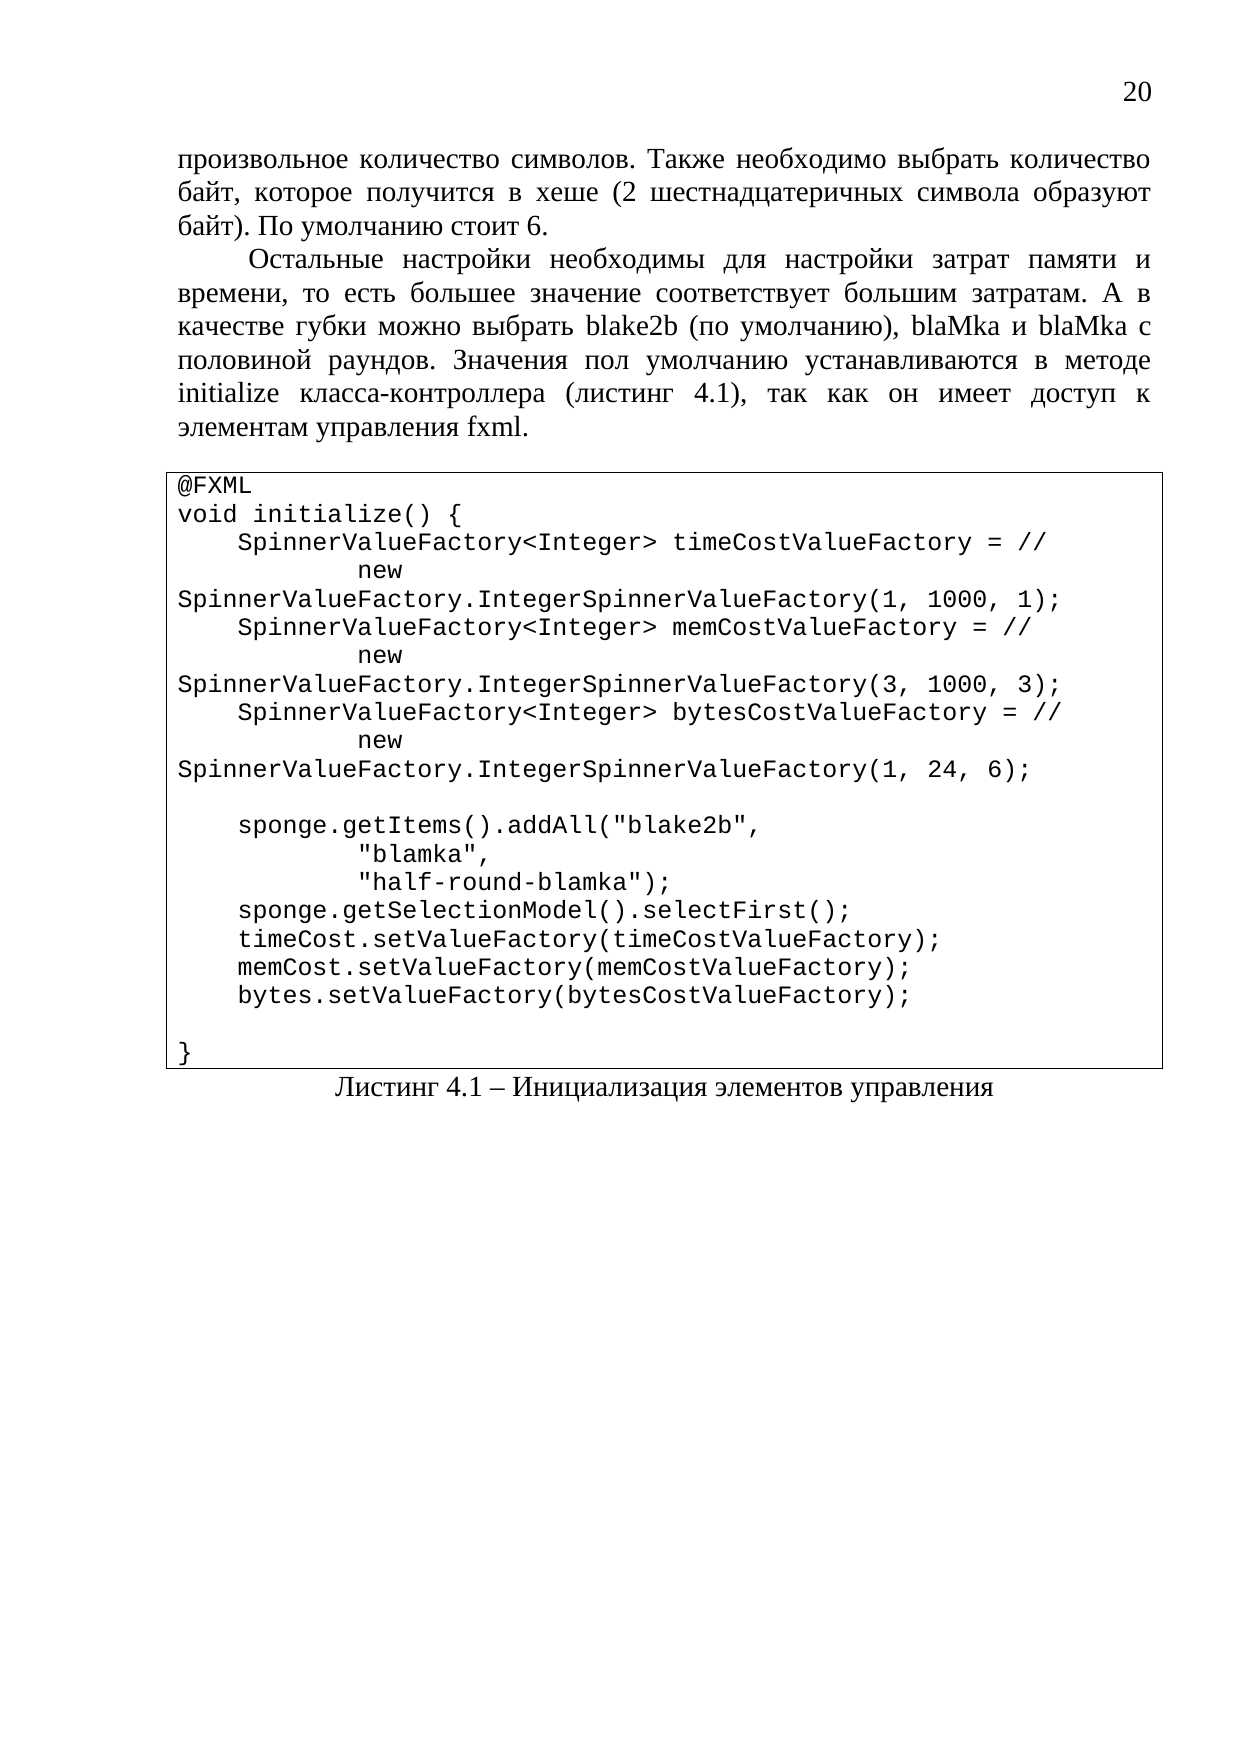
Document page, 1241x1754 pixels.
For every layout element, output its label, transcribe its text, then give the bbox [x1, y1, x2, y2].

text Остальные настройки необходимы для настройки затрат памяти и времени, то есть большее значение соответствует большим затратам. А в качестве губки можно выбрать blake2b (по умолчанию), blaMka и blaMka с половиной раундов. Значения пол умолчанию устанавливаются в методе initialize класса-контроллера (листинг 4.1), так как он имеет доступ к элементам управления fxml. [177, 241, 1152, 443]
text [177, 141, 1152, 241]
text Листинг 4.1 – Инициализация элементов управления [177, 1069, 1152, 1102]
table_header @FXML void initialize() { SpinnerValueFactory<Integer> timeCostValueFactory = // new SpinnerValueFactory.IntegerSpinnerValueFactory(1, 1000, 1); SpinnerValueFactory<Integer> memCostValueFactory = // new SpinnerValueFactory.IntegerSpinnerValueFactory(3, 1000, 3); SpinnerValueFactory<Integer> bytesCostValueFactory = // new SpinnerValueFactory.IntegerSpinnerValueFactory(1, 24, 6); sponge.getItems().addAll("blake2b", "blamka", "half-round-blamka"); sponge.getSelectionModel().selectFirst(); timeCost.setValueFactory(timeCostValueFactory); memCost.setValueFactory(memCostValueFactory); bytes.setValueFactory(bytesCostValueFactory); } [167, 473, 1162, 1068]
